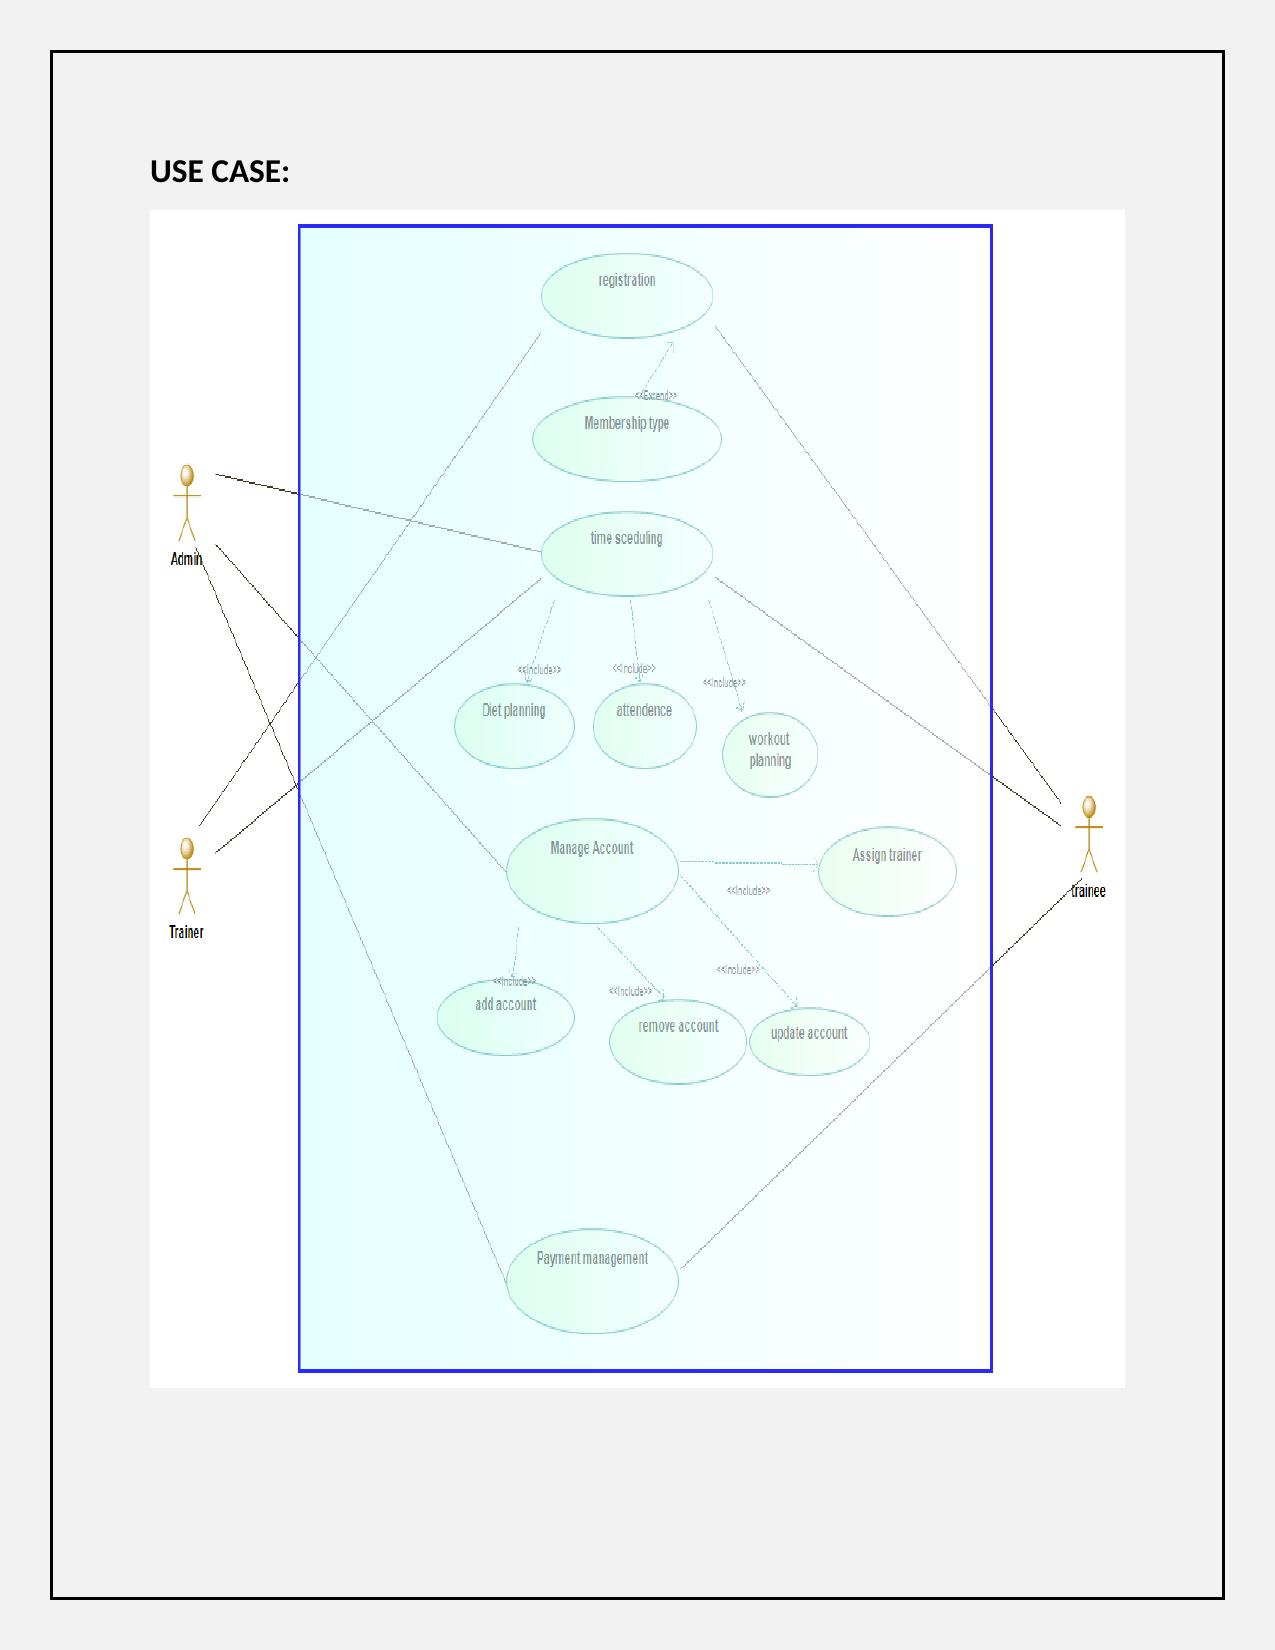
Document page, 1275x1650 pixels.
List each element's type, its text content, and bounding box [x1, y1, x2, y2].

picture [150, 210, 1125, 1388]
text USE CASE: [150, 150, 1125, 191]
